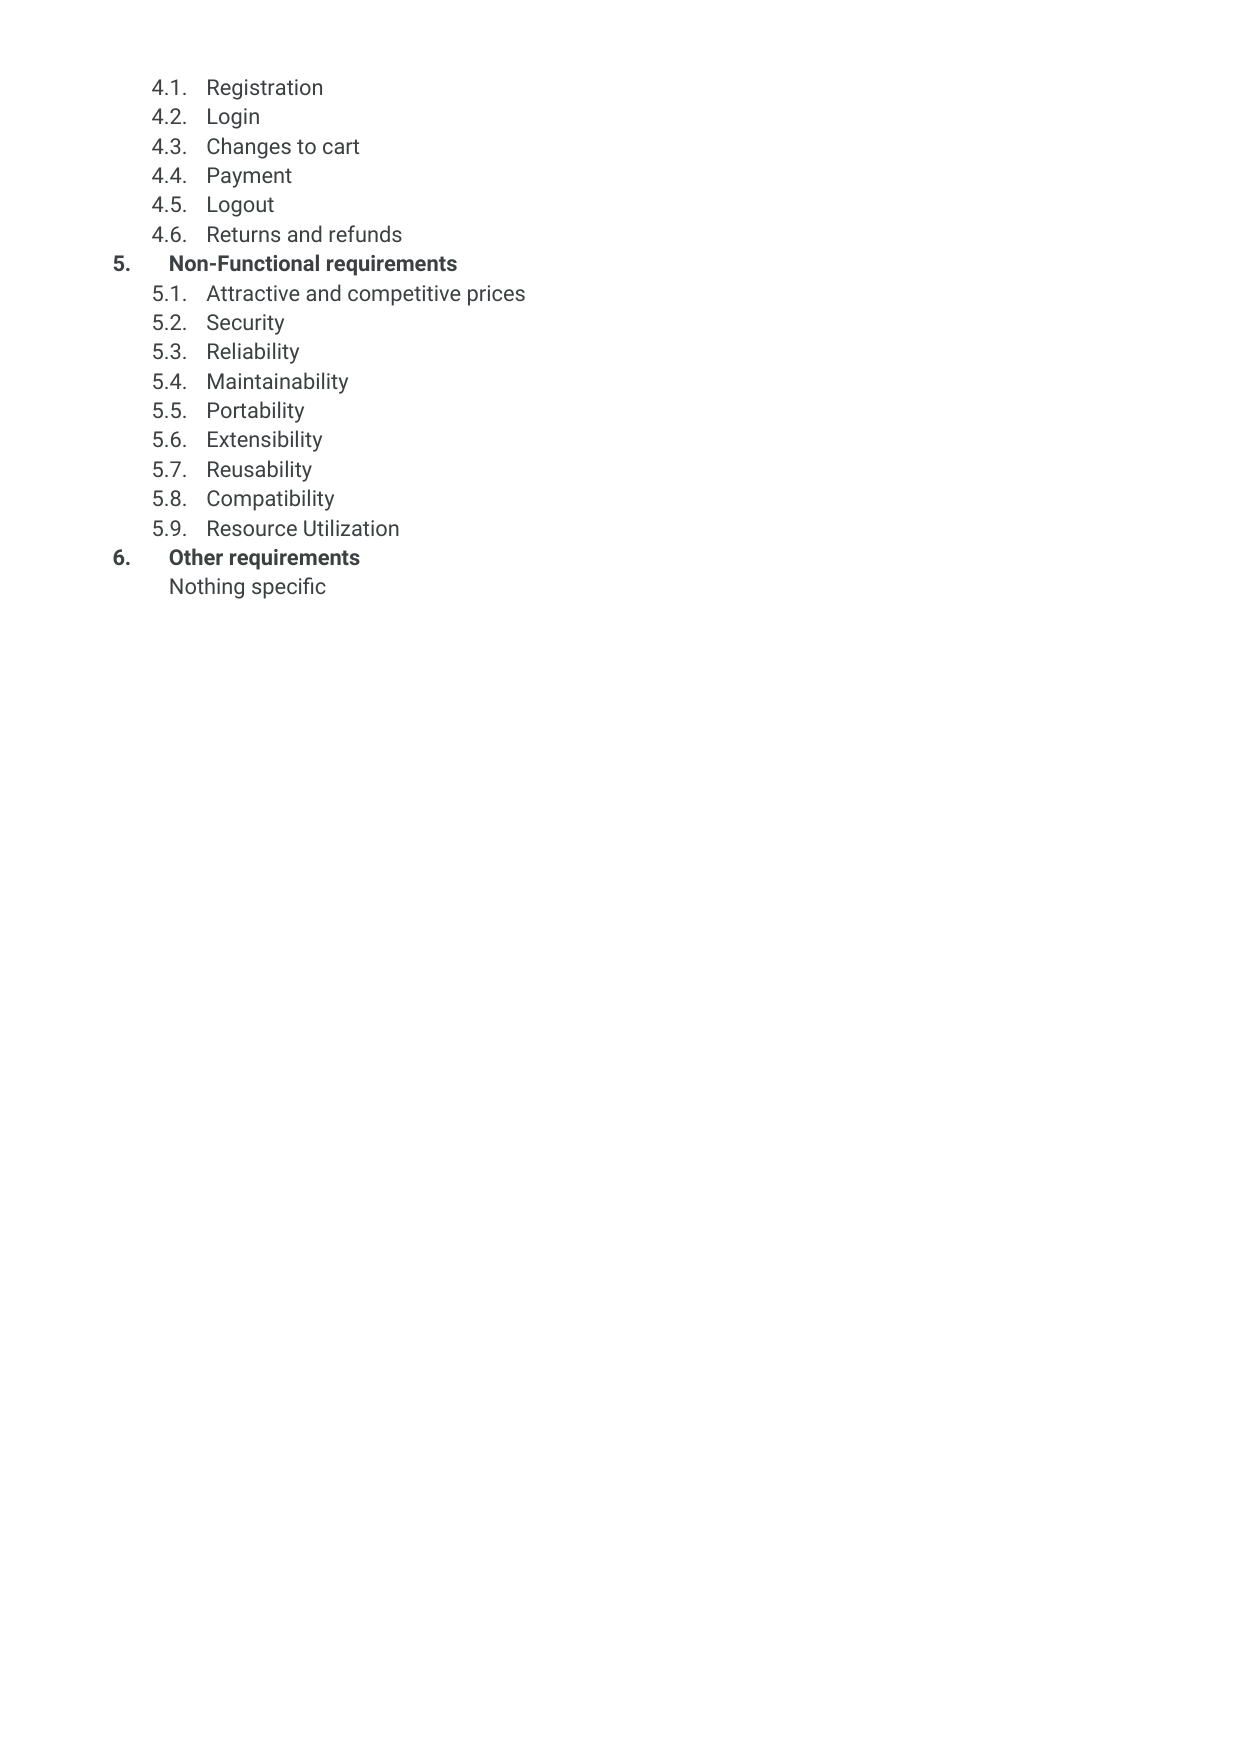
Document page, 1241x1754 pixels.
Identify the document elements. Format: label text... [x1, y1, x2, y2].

list Security [187, 310, 1165, 336]
list Login [187, 104, 1165, 130]
list Reusability [187, 457, 1165, 482]
list Compatibility [187, 486, 1165, 512]
list Changes to cart [187, 134, 1165, 159]
list Reliability [187, 339, 1165, 365]
list Maintainability [187, 369, 1165, 394]
list Returns and refunds [187, 222, 1165, 247]
list Non-Functional requirements [131, 251, 1165, 277]
text Nothing specific [169, 574, 1165, 600]
list Attractive and competitive prices [187, 281, 1165, 306]
list Registration [187, 75, 1165, 101]
list Portability [187, 398, 1165, 424]
list Resource Utilization [187, 516, 1165, 541]
list Other requirements [131, 545, 1165, 571]
list Extensibility [187, 427, 1165, 453]
list Logout [187, 192, 1165, 218]
list Payment [187, 163, 1165, 189]
